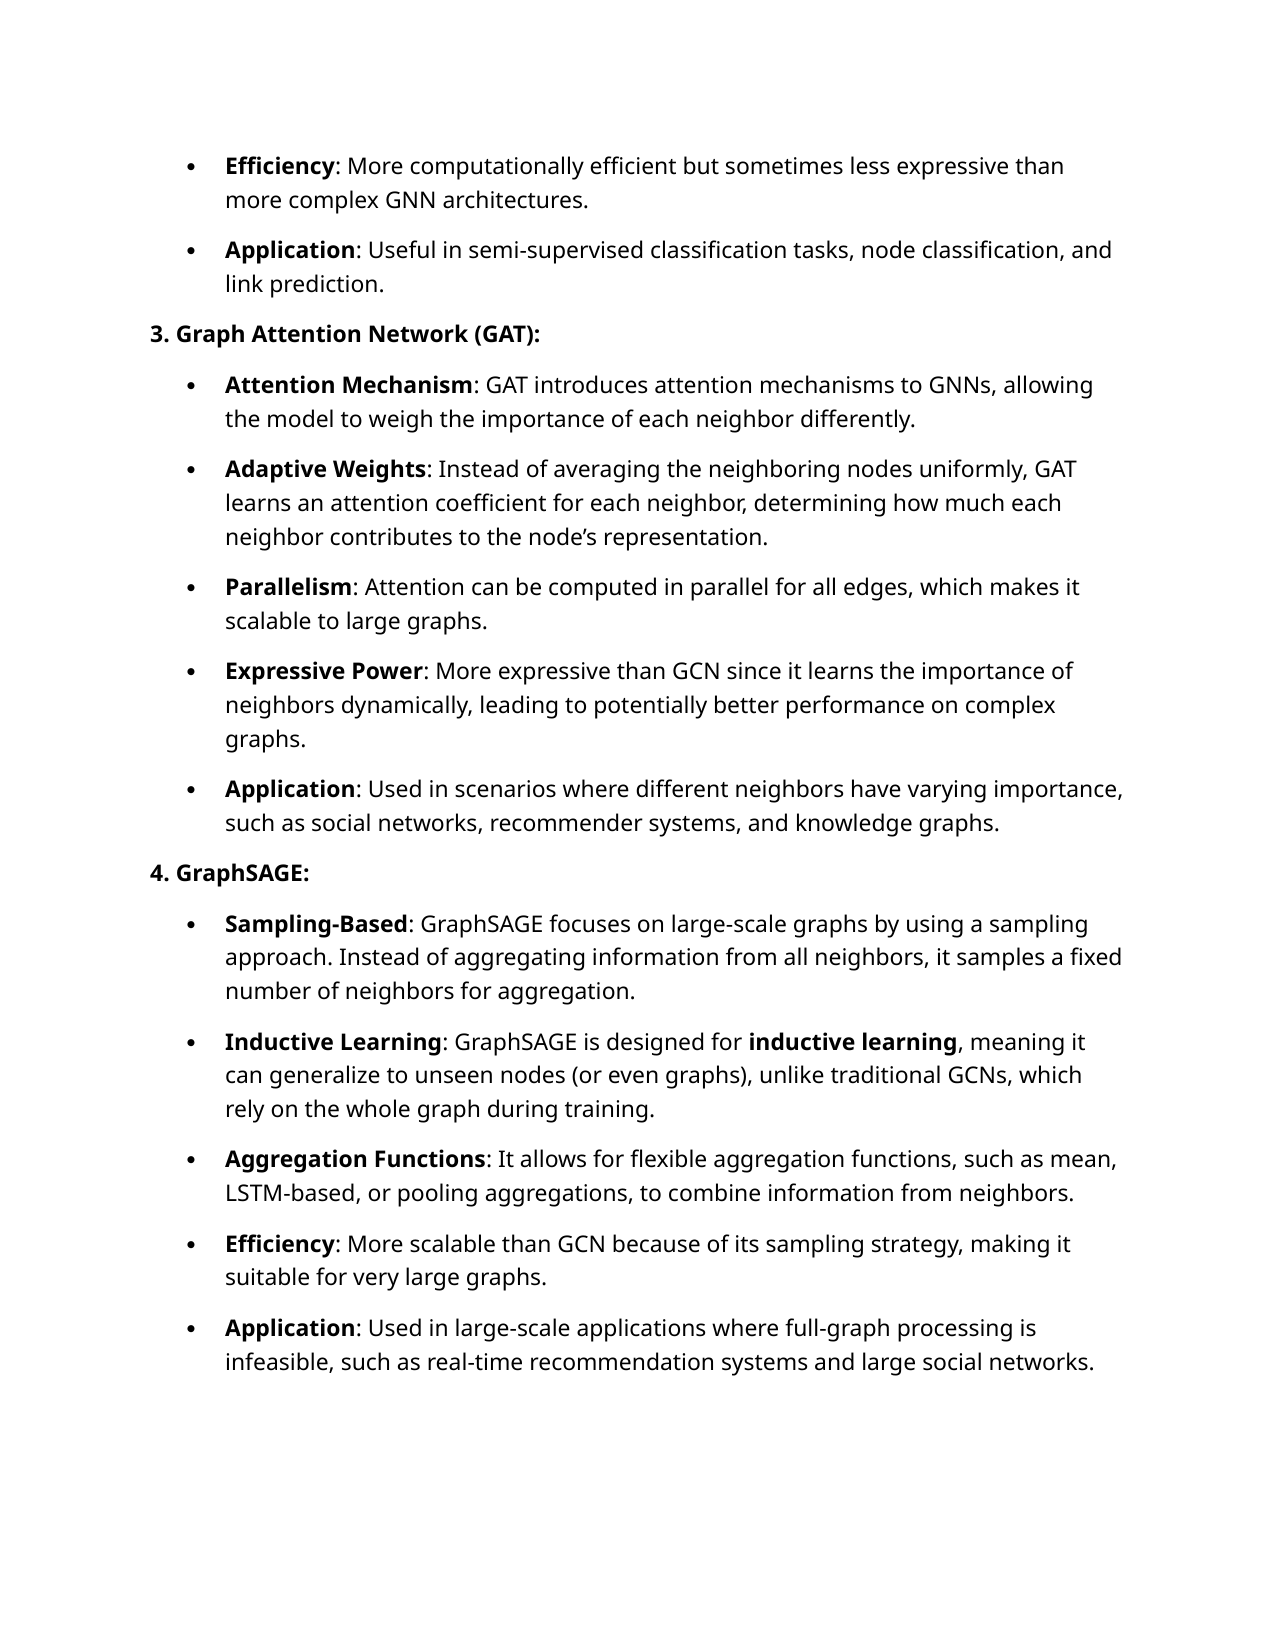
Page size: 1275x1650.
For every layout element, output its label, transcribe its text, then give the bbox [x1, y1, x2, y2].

list Attention Mechanism: GAT introduces attention mechanisms to GNNs, allowing the model to weigh the importance of each neighbor differently. [187, 369, 1125, 434]
list Application: Used in large-scale applications where full-graph processing is infeasible, such as real-time recommendation systems and large social networks. [187, 1312, 1125, 1377]
text 3. Graph Attention Network (GAT): [150, 318, 1125, 349]
list Inductive Learning: GraphSAGE is designed for inductive learning, meaning it can generalize to unseen nodes (or even graphs), unlike traditional GCNs, which rely on the whole graph during training. [187, 1025, 1125, 1124]
list Parallelism: Attention can be computed in parallel for all edges, which makes it scalable to large graphs. [187, 571, 1125, 636]
list Sampling-Based: GraphSAGE focuses on large-scale graphs by using a sampling approach. Instead of aggregating information from all neighbors, it samples a fixed number of neighbors for aggregation. [187, 907, 1125, 1006]
list Efficiency: More scalable than GCN because of its sampling strategy, making it suitable for very large graphs. [187, 1227, 1125, 1292]
text 4. GraphSAGE: [150, 857, 1125, 888]
list Application: Used in scenarios where different neighbors have varying importance, such as social networks, recommender systems, and knowledge graphs. [187, 773, 1125, 838]
list Application: Useful in semi-supervised classification tasks, node classification, and link prediction. [187, 234, 1125, 299]
list Efficiency: More computationally efficient but sometimes less expressive than more complex GNN architectures. [187, 150, 1125, 215]
list Aggregation Functions: It allows for flexible aggregation functions, such as mean, LSTM-based, or pooling aggregations, to combine information from neighbors. [187, 1143, 1125, 1208]
list Expressive Power: More expressive than GCN since it learns the importance of neighbors dynamically, leading to potentially better performance on complex graphs. [187, 655, 1125, 754]
list Adaptive Weights: Instead of averaging the neighboring nodes uniformly, GAT learns an attention coefficient for each neighbor, determining how much each neighbor contributes to the node’s representation. [187, 453, 1125, 552]
